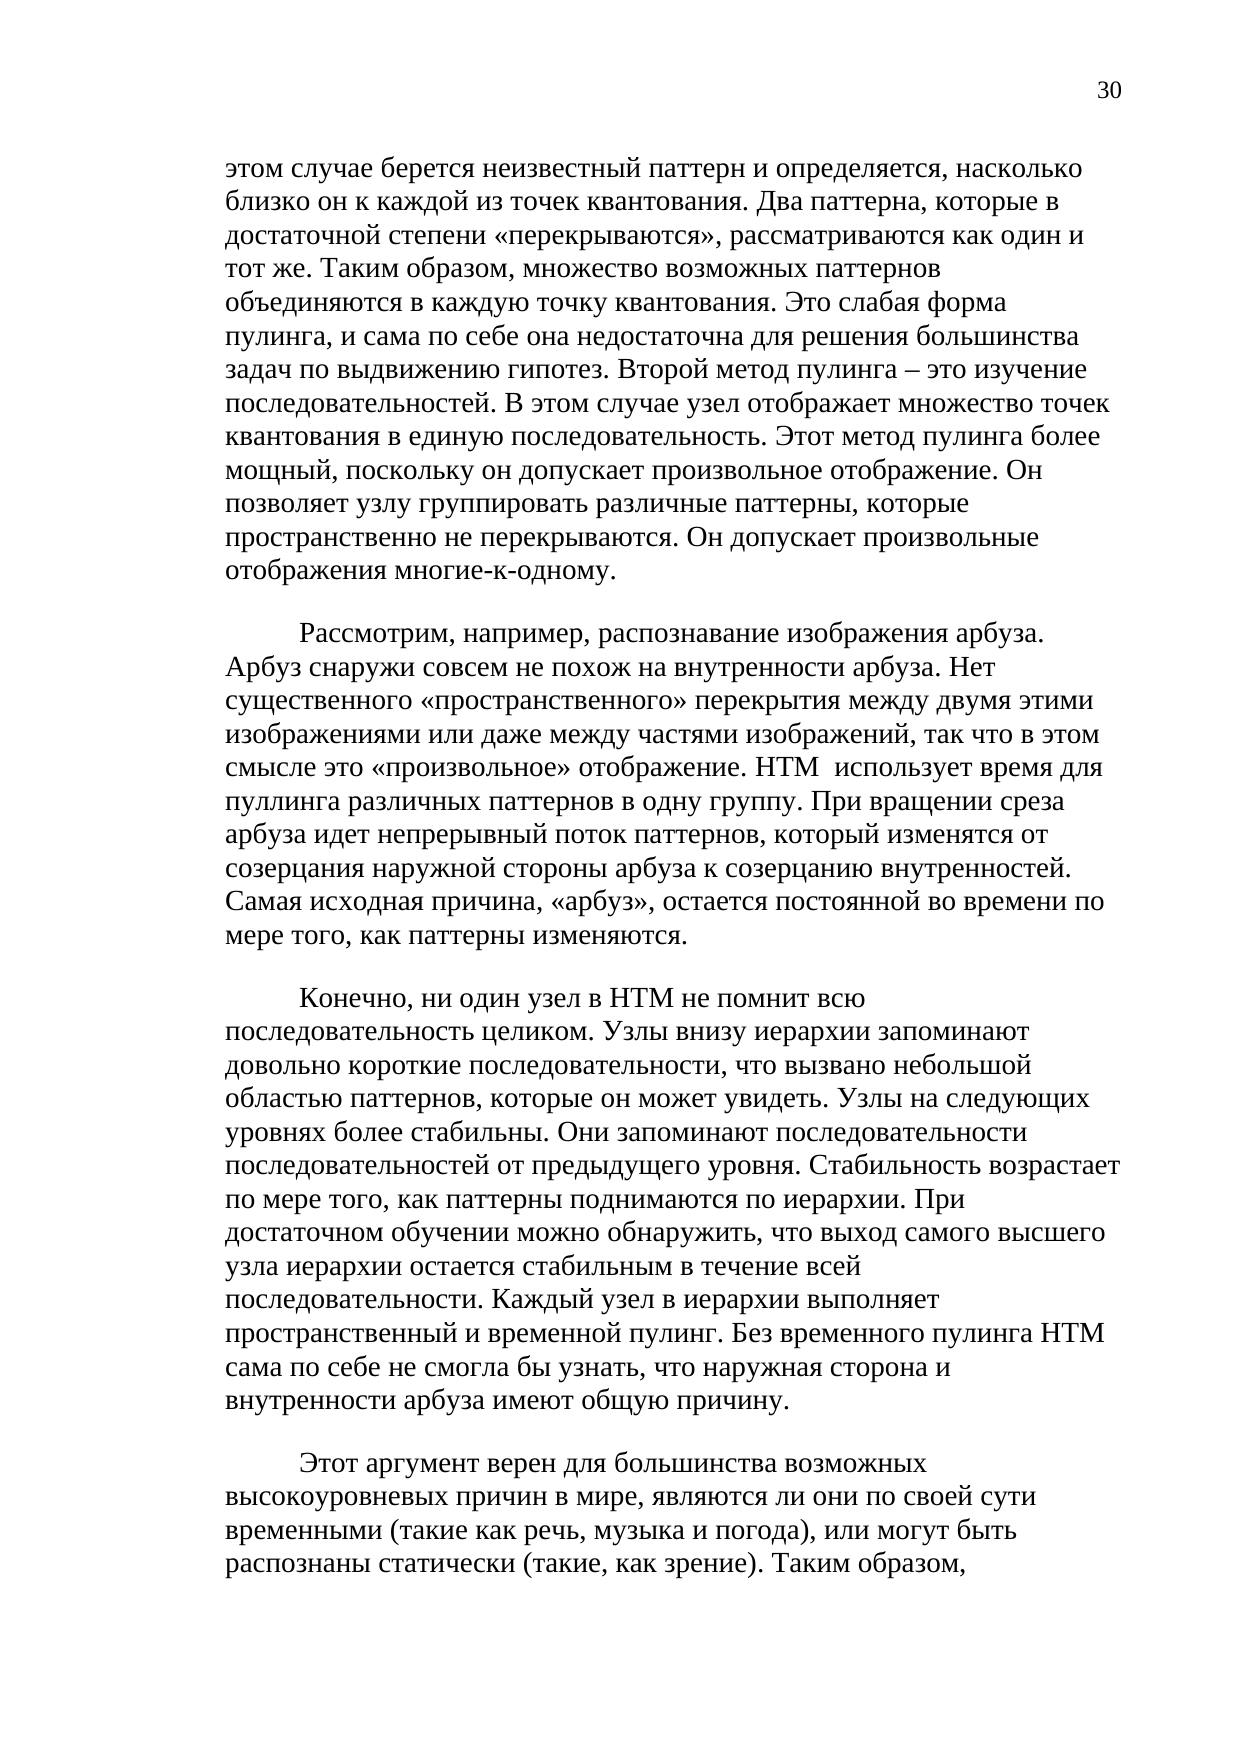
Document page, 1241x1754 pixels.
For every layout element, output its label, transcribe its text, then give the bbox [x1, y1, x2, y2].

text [225, 1445, 1122, 1579]
text Рассмотрим, например, распознавание изображения арбуза. Арбуз снаружи совсем не похож на внутренности арбуза. Нет существенного «пространственного» перекрытия между двумя этими изображениями или даже между частями изображений, так что в этом смысле это «произвольное» отображение. HTM использует время для пуллинга различных паттернов в одну группу. При вращении среза арбуза идет непрерывный поток паттернов, который изменятся от созерцания наружной стороны арбуза к созерцанию внутренностей. Самая исходная причина, «арбуз», остается постоянной во времени по мере того, как паттерны изменяются. [225, 615, 1122, 951]
text Конечно, ни один узел в HTM не помнит всю последовательность целиком. Узлы внизу иерархии запоминают довольно короткие последовательности, что вызвано небольшой областью паттернов, которые он может увидеть. Узлы на следующих уровнях более стабильны. Они запоминают последовательности последовательностей от предыдущего уровня. Стабильность возрастает по мере того, как паттерны поднимаются по иерархии. При достаточном обучении можно обнаружить, что выход самого высшего узла иерархии остается стабильным в течение всей последовательности. Каждый узел в иерархии выполняет пространственный и временной пулинг. Без временного пулинга HTM сама по себе не смогла бы узнать, что наружная сторона и внутренности арбуза имеют общую причину. [225, 980, 1122, 1416]
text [225, 150, 1122, 586]
